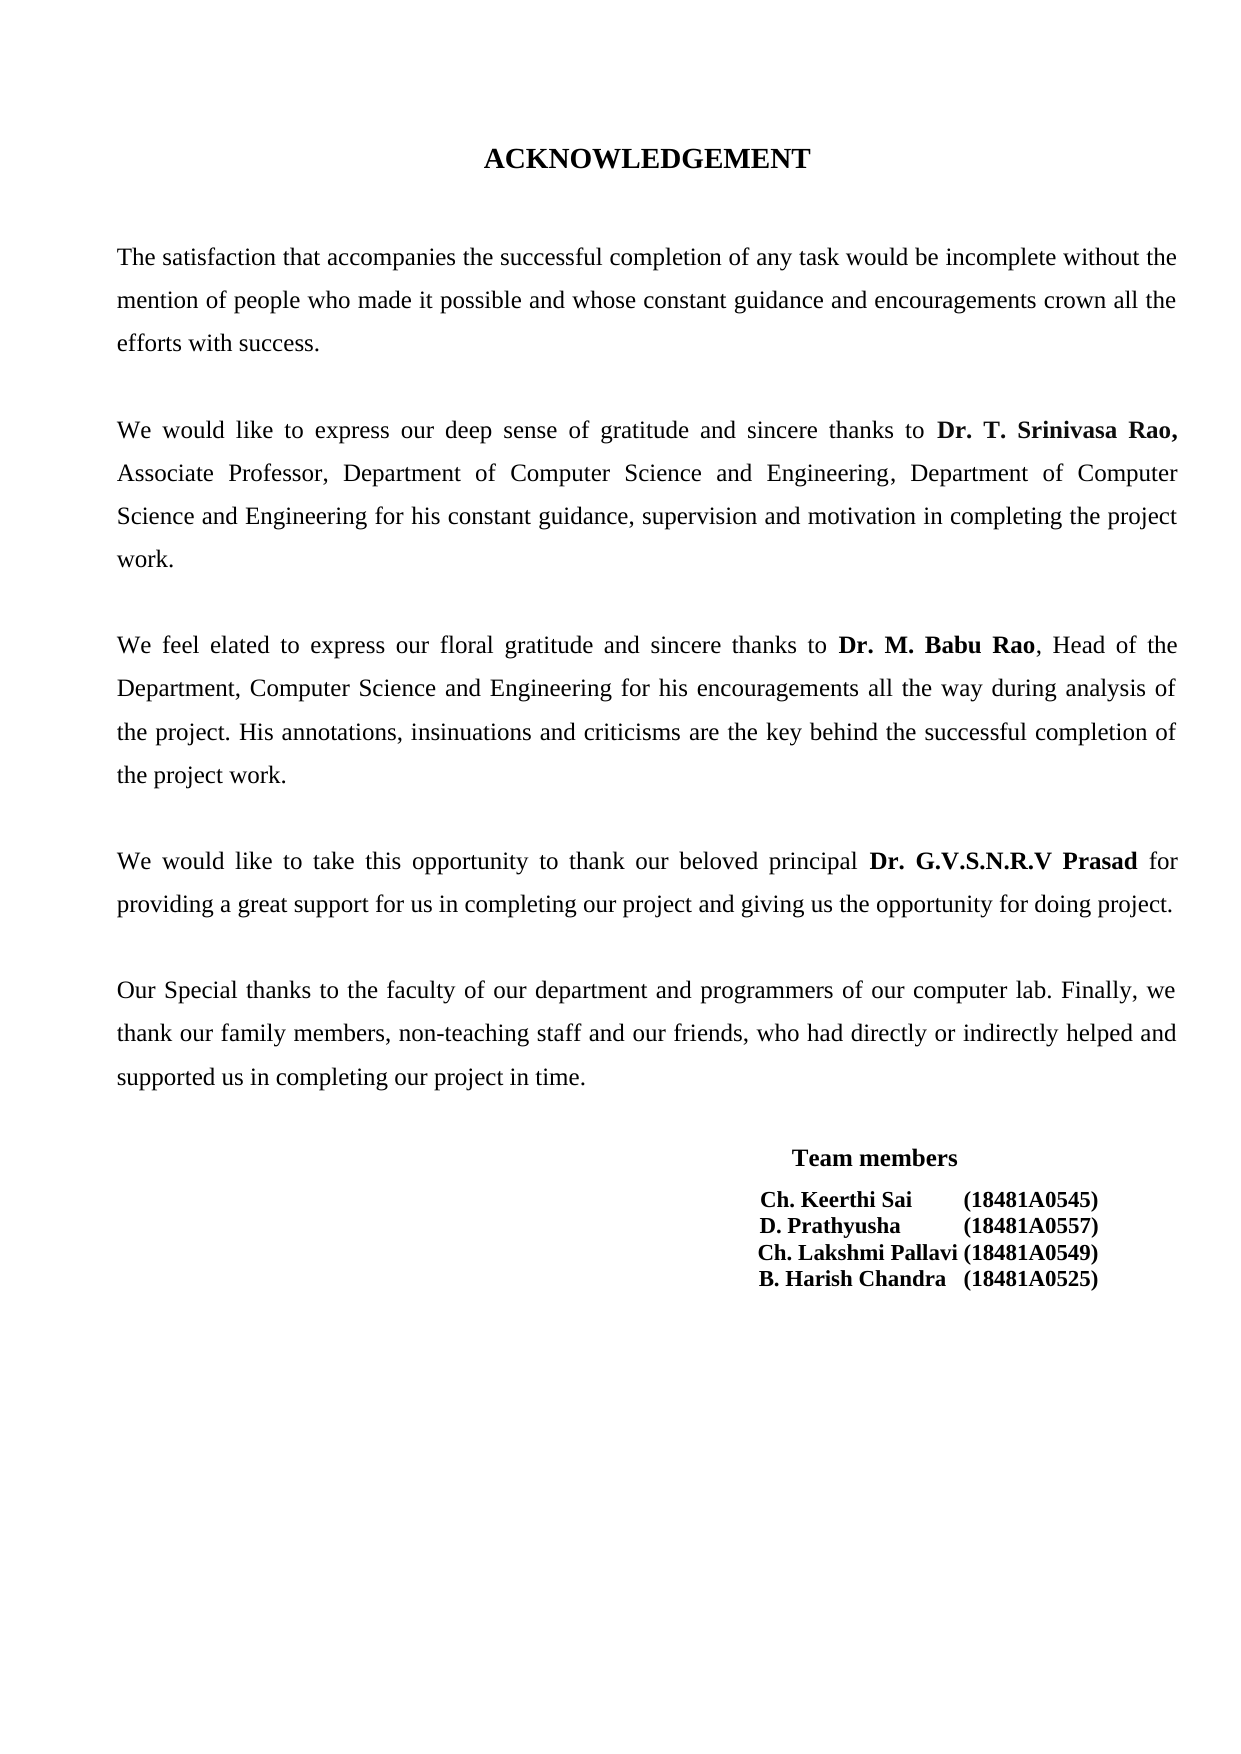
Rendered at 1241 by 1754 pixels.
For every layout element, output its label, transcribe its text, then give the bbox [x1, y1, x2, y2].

text D. Prathyusha (18481A0557) [117, 1212, 1178, 1239]
text Team members [117, 1143, 1178, 1172]
text The satisfaction that accompanies the successful completion of any task would be incomplete without the mention of people who made it possible and whose constant guidance and encouragements crown all the efforts with success. [117, 242, 1178, 357]
text We feel elated to express our floral gratitude and sincere thanks to Dr. M. Babu Rao, Head of the Department, Computer Science and Engineering for his encouragements all the way during analysis of the project. His annotations, insinuations and criticisms are the key behind the successful completion of the project work. [117, 630, 1178, 788]
text B. Harish Chandra (18481A0525) [117, 1265, 1178, 1292]
text We would like to express our deep sense of gratitude and sincere thanks to Dr. T. Srinivasa Rao, Associate Professor, Department of Computer Science and Engineering, Department of Computer Science and Engineering for his constant guidance, supervision and motivation in completing the project work. [117, 415, 1178, 573]
text Ch. Keerthi Sai (18481A0545) [117, 1186, 1178, 1212]
text We would like to take this opportunity to thank our beloved principal Dr. G.V.S.N.R.V Prasad for providing a great support for us in completing our project and giving us the opportunity for doing project. [117, 846, 1178, 918]
text Our Special thanks to the faculty of our department and programmers of our computer lab. Finally, we thank our family members, non-teaching staff and our friends, who had directly or indirectly helped and supported us in completing our project in time. [117, 975, 1178, 1090]
text Ch. Lakshmi Pallavi (18481A0549) [117, 1239, 1178, 1265]
text ACKNOWLEDGEMENT [117, 142, 1178, 175]
